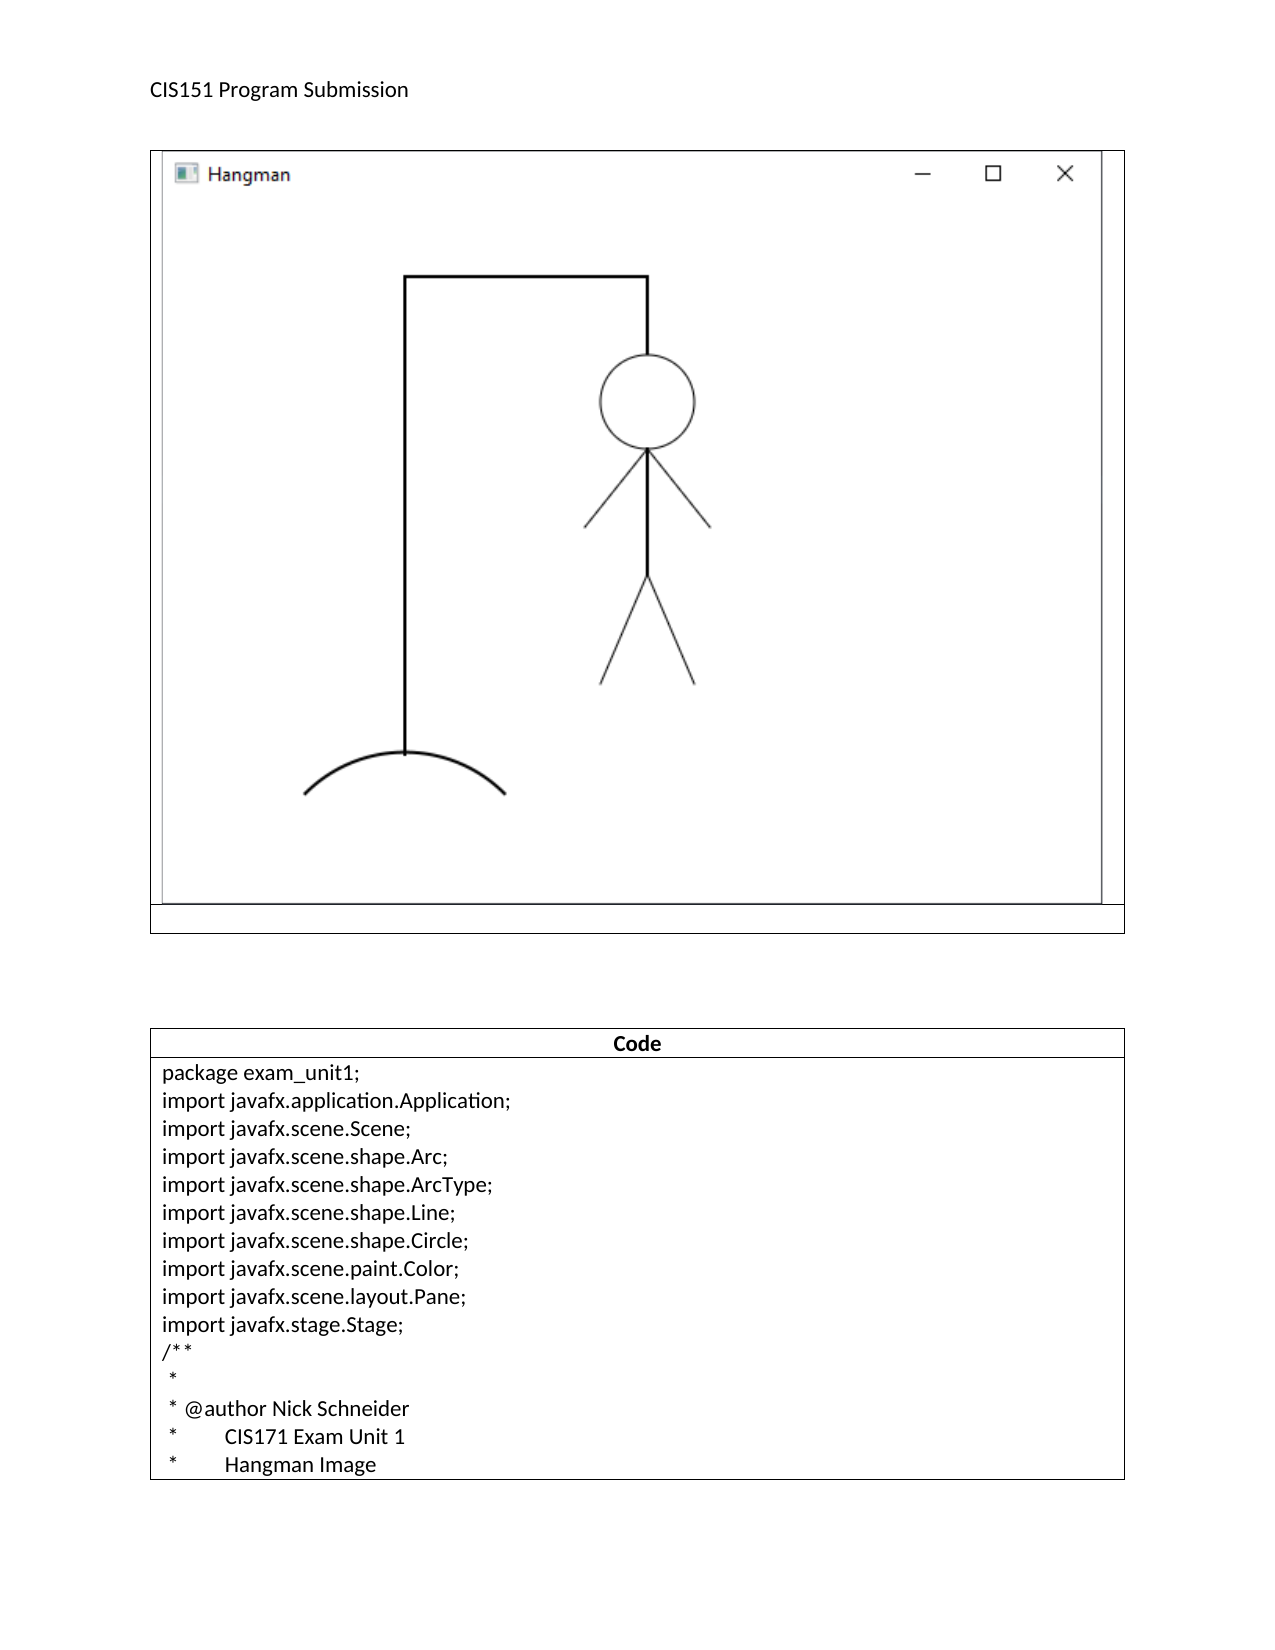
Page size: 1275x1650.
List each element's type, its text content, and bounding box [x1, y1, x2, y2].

picture [161, 151, 1103, 905]
table_cell [151, 905, 1124, 933]
table_cell [151, 151, 161, 904]
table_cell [151, 1058, 1124, 1478]
table_header Code [151, 1029, 1124, 1057]
table_cell [1103, 151, 1124, 904]
